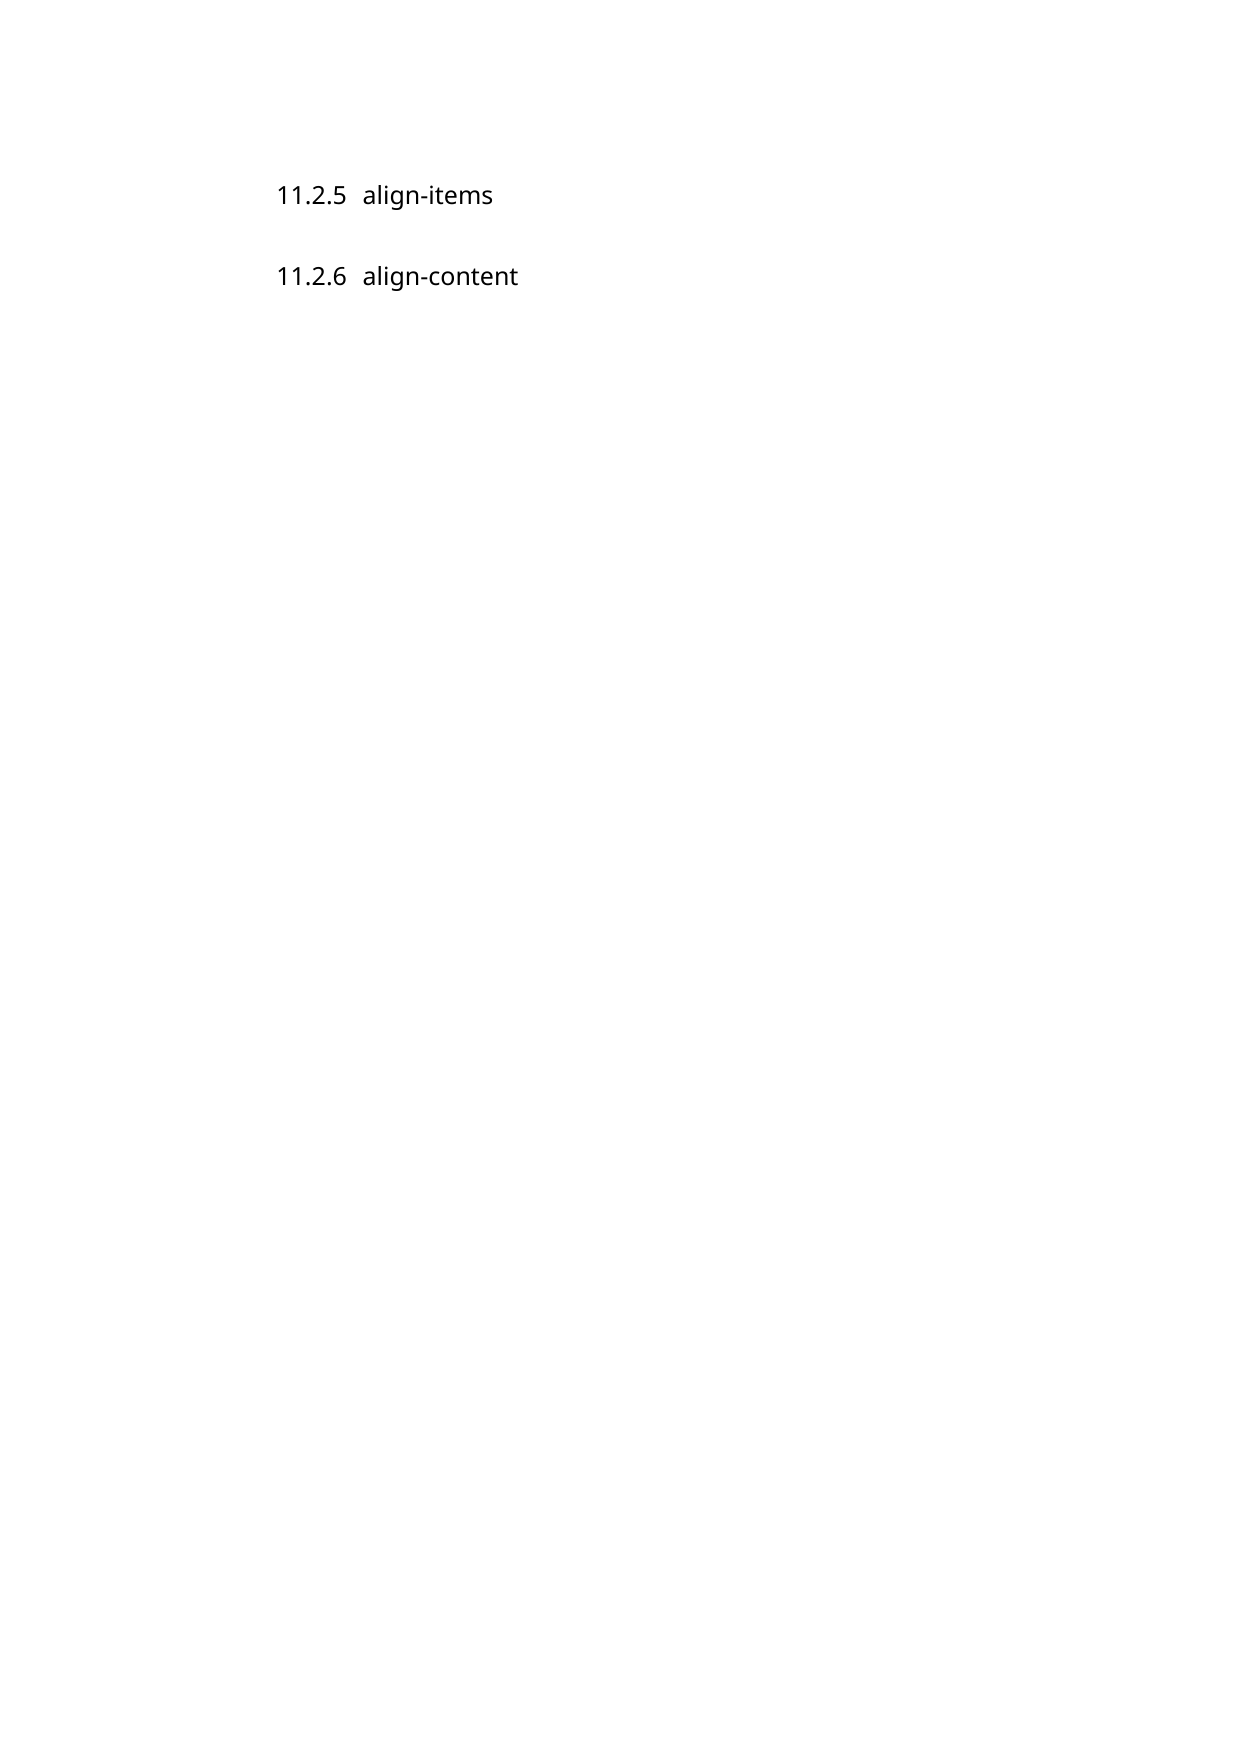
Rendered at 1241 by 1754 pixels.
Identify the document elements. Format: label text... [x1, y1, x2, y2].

subtitle align-content [276, 243, 1053, 308]
subtitle align-items [276, 162, 1053, 227]
